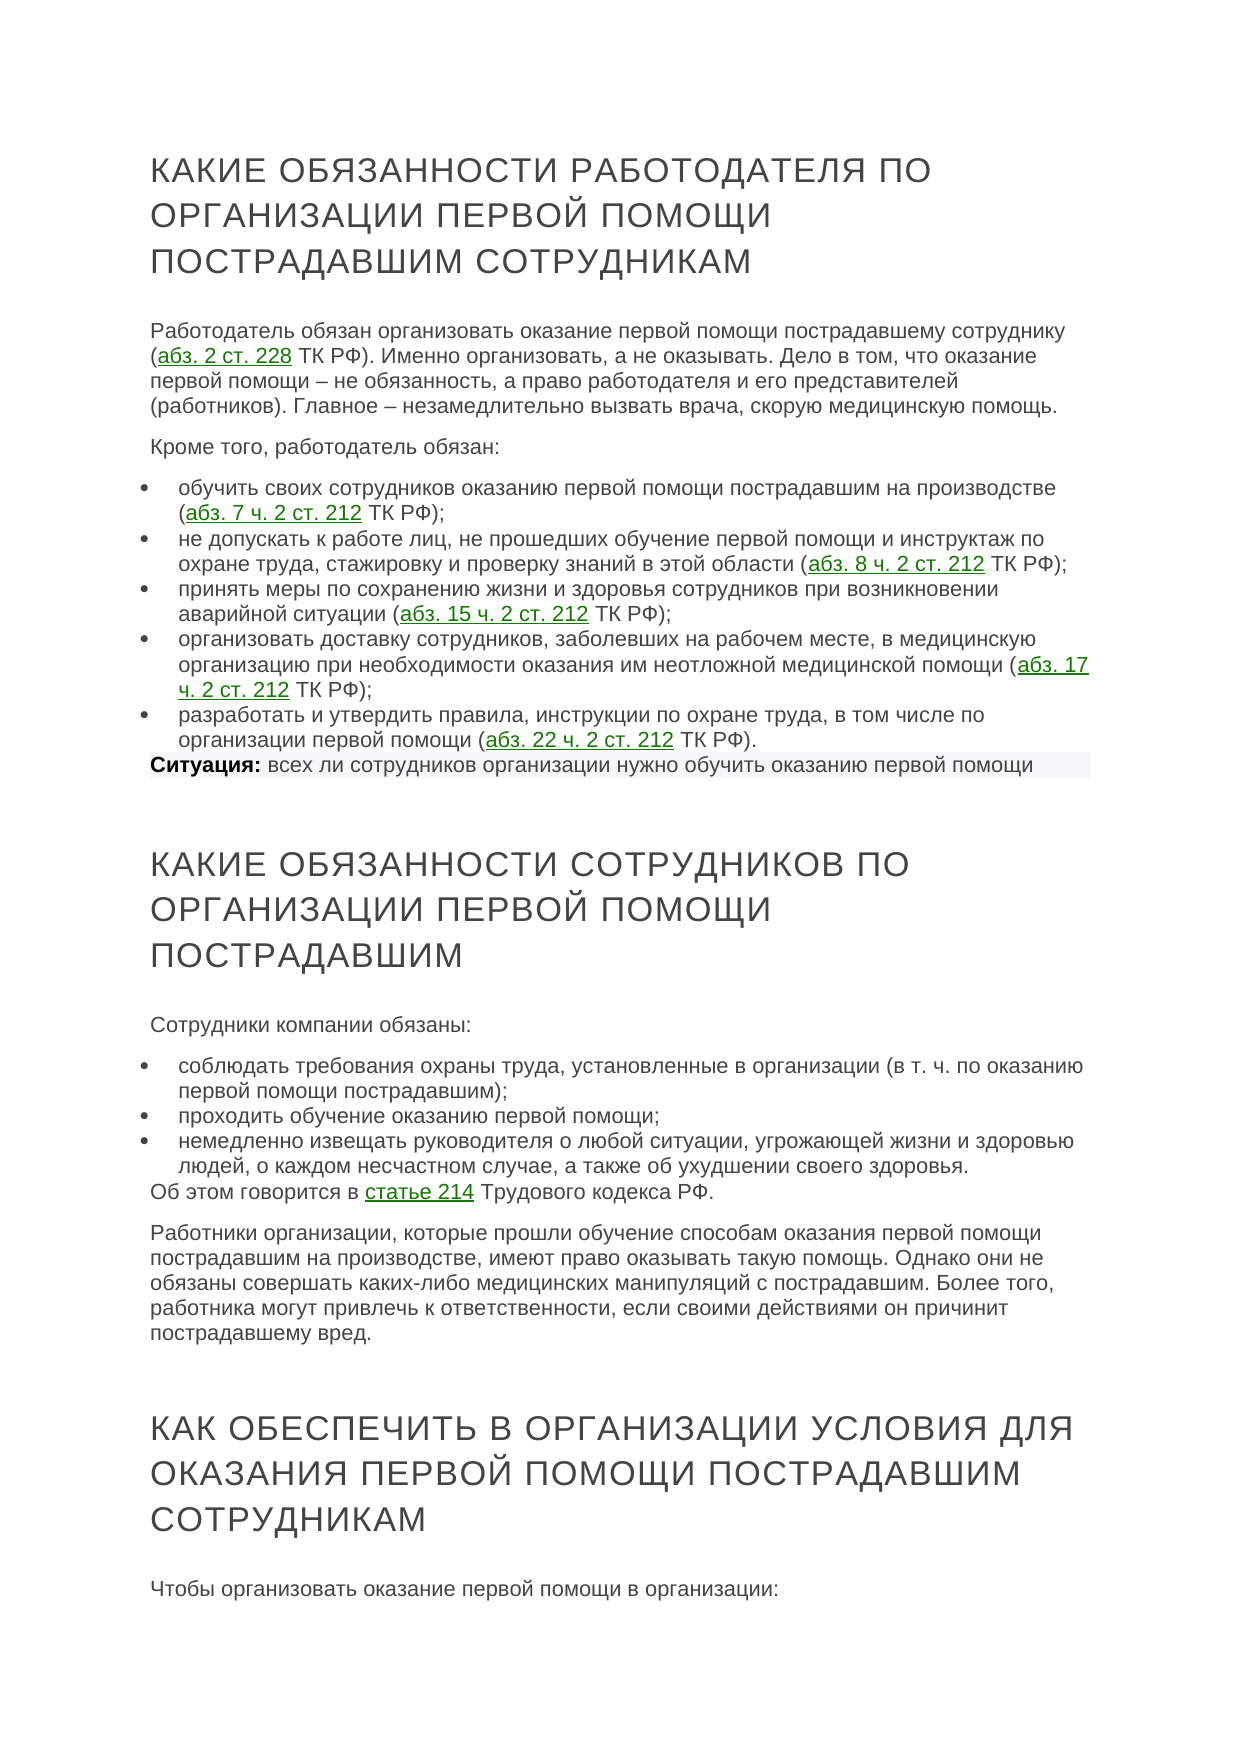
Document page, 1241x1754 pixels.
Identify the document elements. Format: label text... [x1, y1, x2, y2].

list немедленно извещать руководителя о любой ситуации, угрожающей жизни и здоровью людей, о каждом несчастном случае, а также об ухудшении своего здоровья. [141, 1128, 1090, 1178]
text Ситуация: всех ли сотрудников организации нужно обучить оказанию первой помощи [150, 752, 1090, 778]
list обучить своих сотрудников оказанию первой помощи пострадавшим на производстве (абз. 7 ч. 2 ст. 212 ТК РФ); [141, 475, 1090, 526]
subtitle КАК ОБЕСПЕЧИТЬ В ОРГАНИЗАЦИИ УСЛОВИЯ ДЛЯ ОКАЗАНИЯ ПЕРВОЙ ПОМОЩИ ПОСТРАДАВШИМ СОТРУДНИКАМ [150, 1408, 1090, 1538]
subtitle КАКИЕ ОБЯЗАННОСТИ СОТРУДНИКОВ ПО ОРГАНИЗАЦИИ ПЕРВОЙ ПОМОЩИ ПОСТРАДАВШИМ [150, 844, 1090, 974]
text Работодатель обязан организовать оказание первой помощи пострадавшему сотруднику (абз. 2 ст. 228 ТК РФ). Именно организовать, а не оказывать. Дело в том, что оказание первой помощи – не обязанность, а право работодателя и его представителей (работников). Главное – незамедлительно вызвать врача, скорую медицинскую помощь. [150, 318, 1090, 419]
list принять меры по сохранению жизни и здоровья сотрудников при возникновении аварийной ситуации (абз. 15 ч. 2 ст. 212 ТК РФ); [141, 576, 1090, 626]
list соблюдать требования охраны труда, установленные в организации (в т. ч. по оказанию первой помощи пострадавшим); [141, 1052, 1090, 1103]
subtitle КАКИЕ ОБЯЗАННОСТИ РАБОТОДАТЕЛЯ ПО ОРГАНИЗАЦИИ ПЕРВОЙ ПОМОЩИ ПОСТРАДАВШИМ СОТРУДНИКАМ [150, 150, 1090, 281]
text Работники организации, которые прошли обучение способам оказания первой помощи пострадавшим на производстве, имеют право оказывать такую помощь. Однако они не обязаны совершать каких-либо медицинских манипуляций с пострадавшим. Более того, работника могут привлечь к ответственности, если своими действиями он причинит пострадавшему вред. [150, 1219, 1090, 1345]
text Кроме того, работодатель обязан: [150, 434, 1090, 459]
list организовать доставку сотрудников, заболевших на рабочем месте, в медицинскую организацию при необходимости оказания им неотложной медицинской помощи (абз. 17 ч. 2 ст. 212 ТК РФ); [141, 626, 1090, 702]
text Сотрудники компании обязаны: [150, 1012, 1090, 1037]
text Об этом говорится в статье 214 Трудового кодекса РФ. [150, 1178, 1090, 1204]
list проходить обучение оказанию первой помощи; [141, 1103, 1090, 1128]
text Чтобы организовать оказание первой помощи в организации: [150, 1576, 1090, 1601]
list разработать и утвердить правила, инструкции по охране труда, в том числе по организации первой помощи (абз. 22 ч. 2 ст. 212 ТК РФ). [141, 702, 1090, 752]
list не допускать к работе лиц, не прошедших обучение первой помощи и инструктаж по охране труда, стажировку и проверку знаний в этой области (абз. 8 ч. 2 ст. 212 ТК РФ); [141, 526, 1090, 576]
